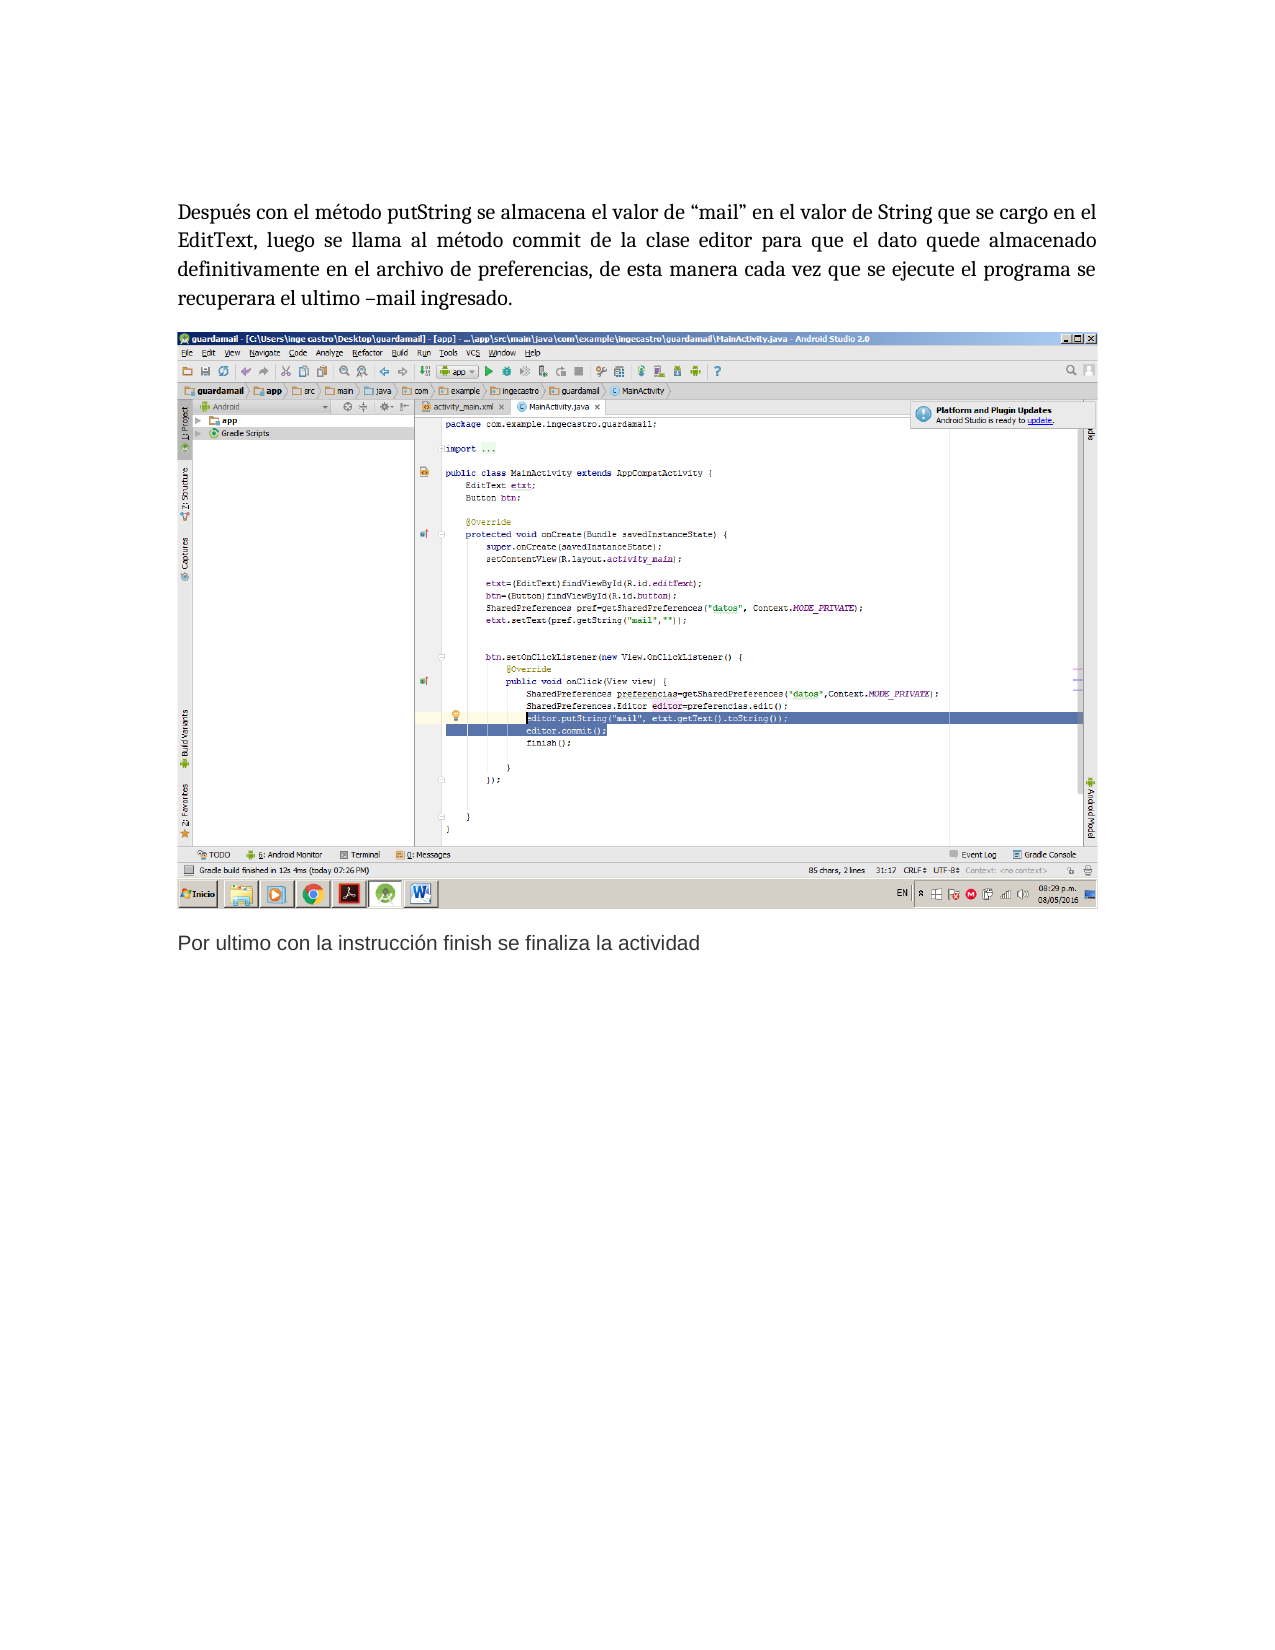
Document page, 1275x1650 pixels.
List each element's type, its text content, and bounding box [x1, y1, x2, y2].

text Después con el método putString se almacena el valor de “mail” en el valor de String que se cargo en el EditText, luego se llama al método commit de la clase editor para que el dato quede almacenado definitivamente en el archivo de preferencias, de esta manera cada vez que se ejecute el programa se recuperara el ultimo –mail ingresado. [177, 199, 1098, 311]
text Por ultimo con la instrucción finish se finaliza la actividad [177, 931, 1098, 954]
picture [177, 332, 1098, 909]
